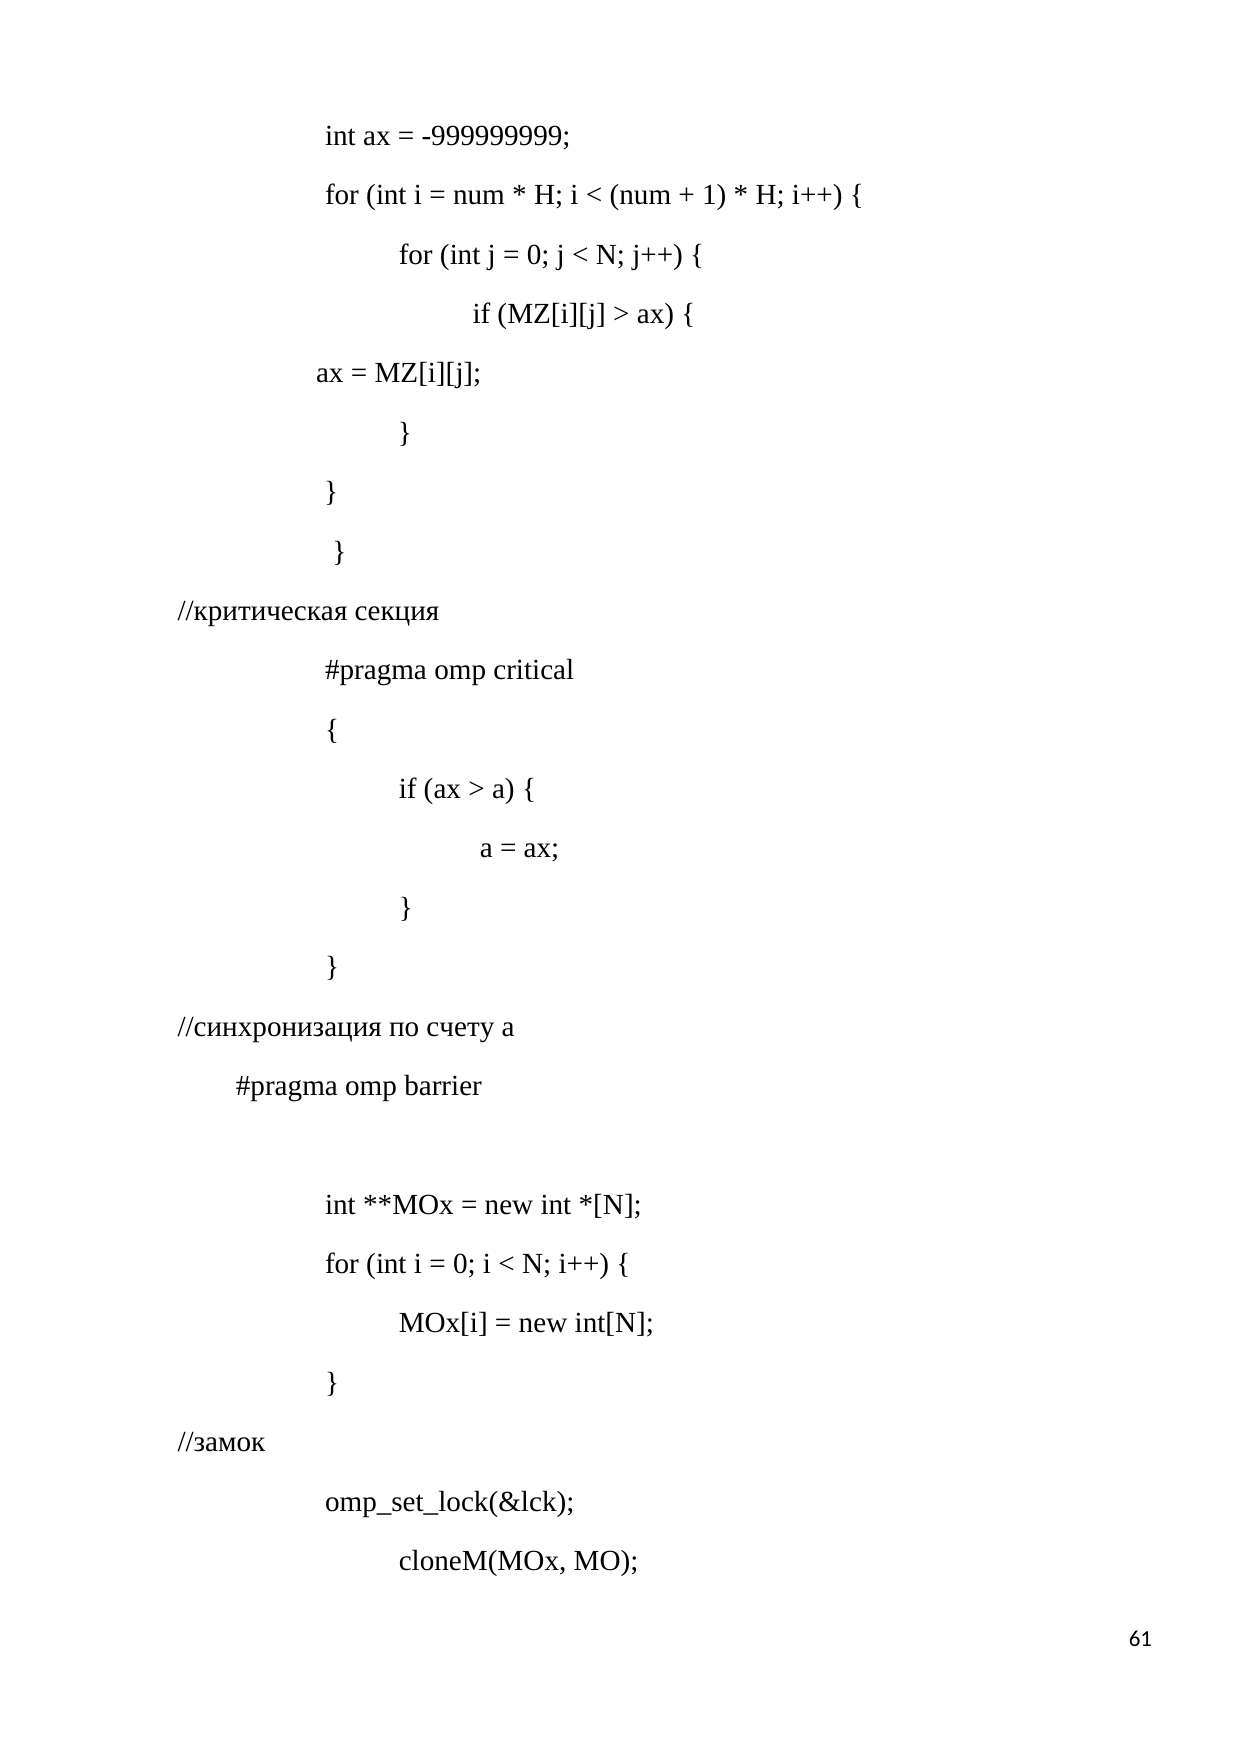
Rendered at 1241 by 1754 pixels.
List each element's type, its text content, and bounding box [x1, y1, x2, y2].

text //замок [177, 1424, 1152, 1458]
text } [177, 890, 1152, 923]
text } [177, 534, 1152, 567]
text MOx[i] = new int[N]; [177, 1306, 1152, 1339]
text for (int i = 0; i < N; i++) { [177, 1246, 1152, 1280]
text int **MOx = new int *[N]; [177, 1187, 1152, 1220]
text if (MZ[i][j] > ax) { [177, 296, 1152, 330]
text #pragma omp barrier [177, 1068, 1152, 1102]
text omp_set_lock(&lck); [177, 1484, 1152, 1517]
text for (int i = num * H; i < (num + 1) * H; i++) { [177, 177, 1152, 211]
text //критическая секция [177, 593, 1152, 627]
text //синхронизация по счету a [177, 1009, 1152, 1042]
text } [177, 474, 1152, 508]
text a = ax; [177, 831, 1152, 864]
text } [177, 415, 1152, 448]
text for (int j = 0; j < N; j++) { [177, 237, 1152, 270]
text if (ax > a) { [177, 771, 1152, 805]
text cloneM(MOx, MO); [177, 1543, 1152, 1577]
text } [177, 949, 1152, 983]
text int ax = -999999999; [177, 118, 1152, 152]
text { [177, 712, 1152, 745]
text #pragma omp critical [177, 652, 1152, 686]
text } [177, 1365, 1152, 1398]
text ax = MZ[i][j]; [177, 356, 1152, 389]
